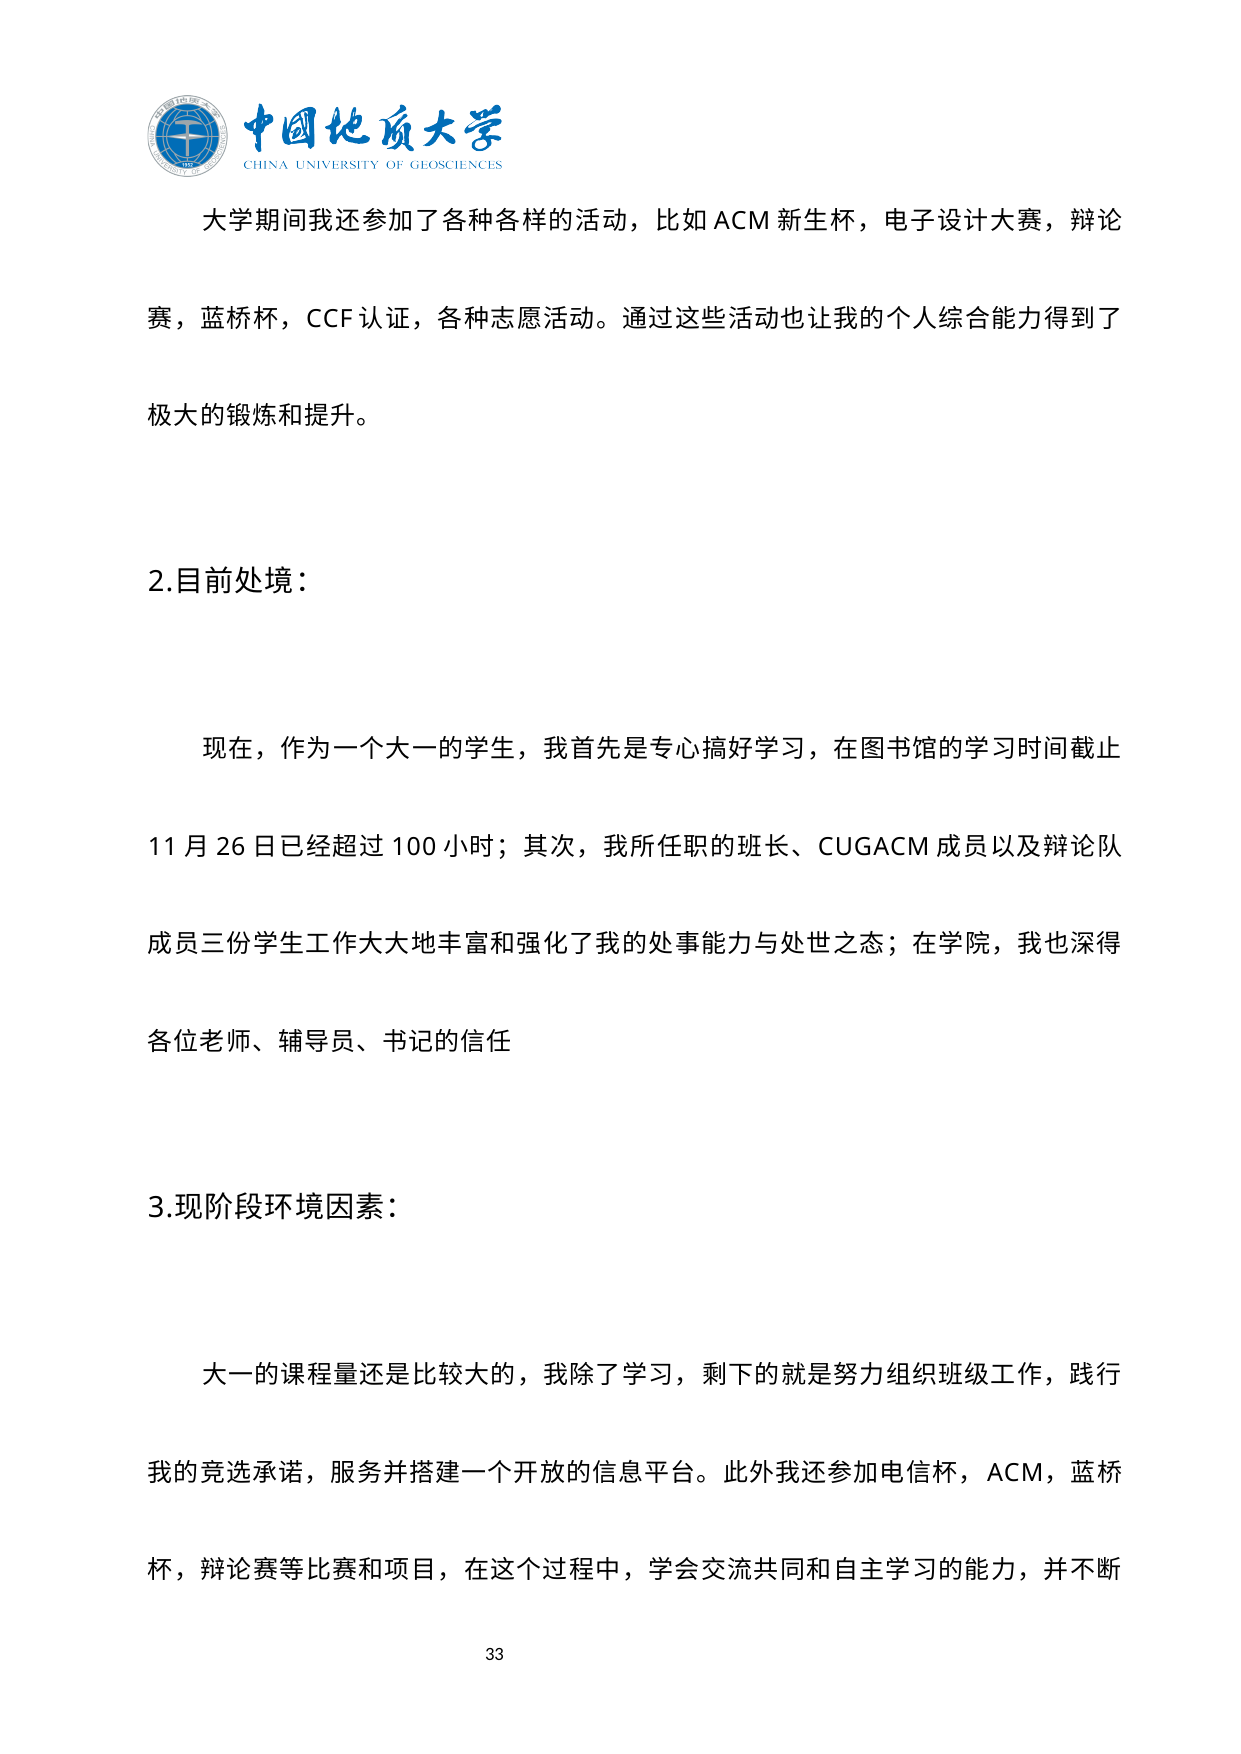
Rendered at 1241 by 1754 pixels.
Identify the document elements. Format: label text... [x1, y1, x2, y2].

picture [147, 95, 502, 177]
list 3.现阶段环境因素： [148, 1172, 1122, 1237]
list 现在，作为一个大一的学生，我首先是专心搞好学习，在图书馆的学习时间截止11月26日已经超过100小时；其次，我所任职的班长、CUGACM成员以及辩论队成员三份学生工作大大地丰富和强化了我的处事能力与处世之态；在学院，我也深得各位老师、辅导员、书记的信任 [148, 714, 1122, 1072]
list 2.目前处境： [148, 546, 1122, 611]
text 大学期间我还参加了各种各样的活动，比如ACM新生杯，电子设计大赛，辩论赛，蓝桥杯，CCF认证，各种志愿活动。通过这些活动也让我的个人综合能力得到了极大的锻炼和提升。 [148, 186, 1122, 446]
